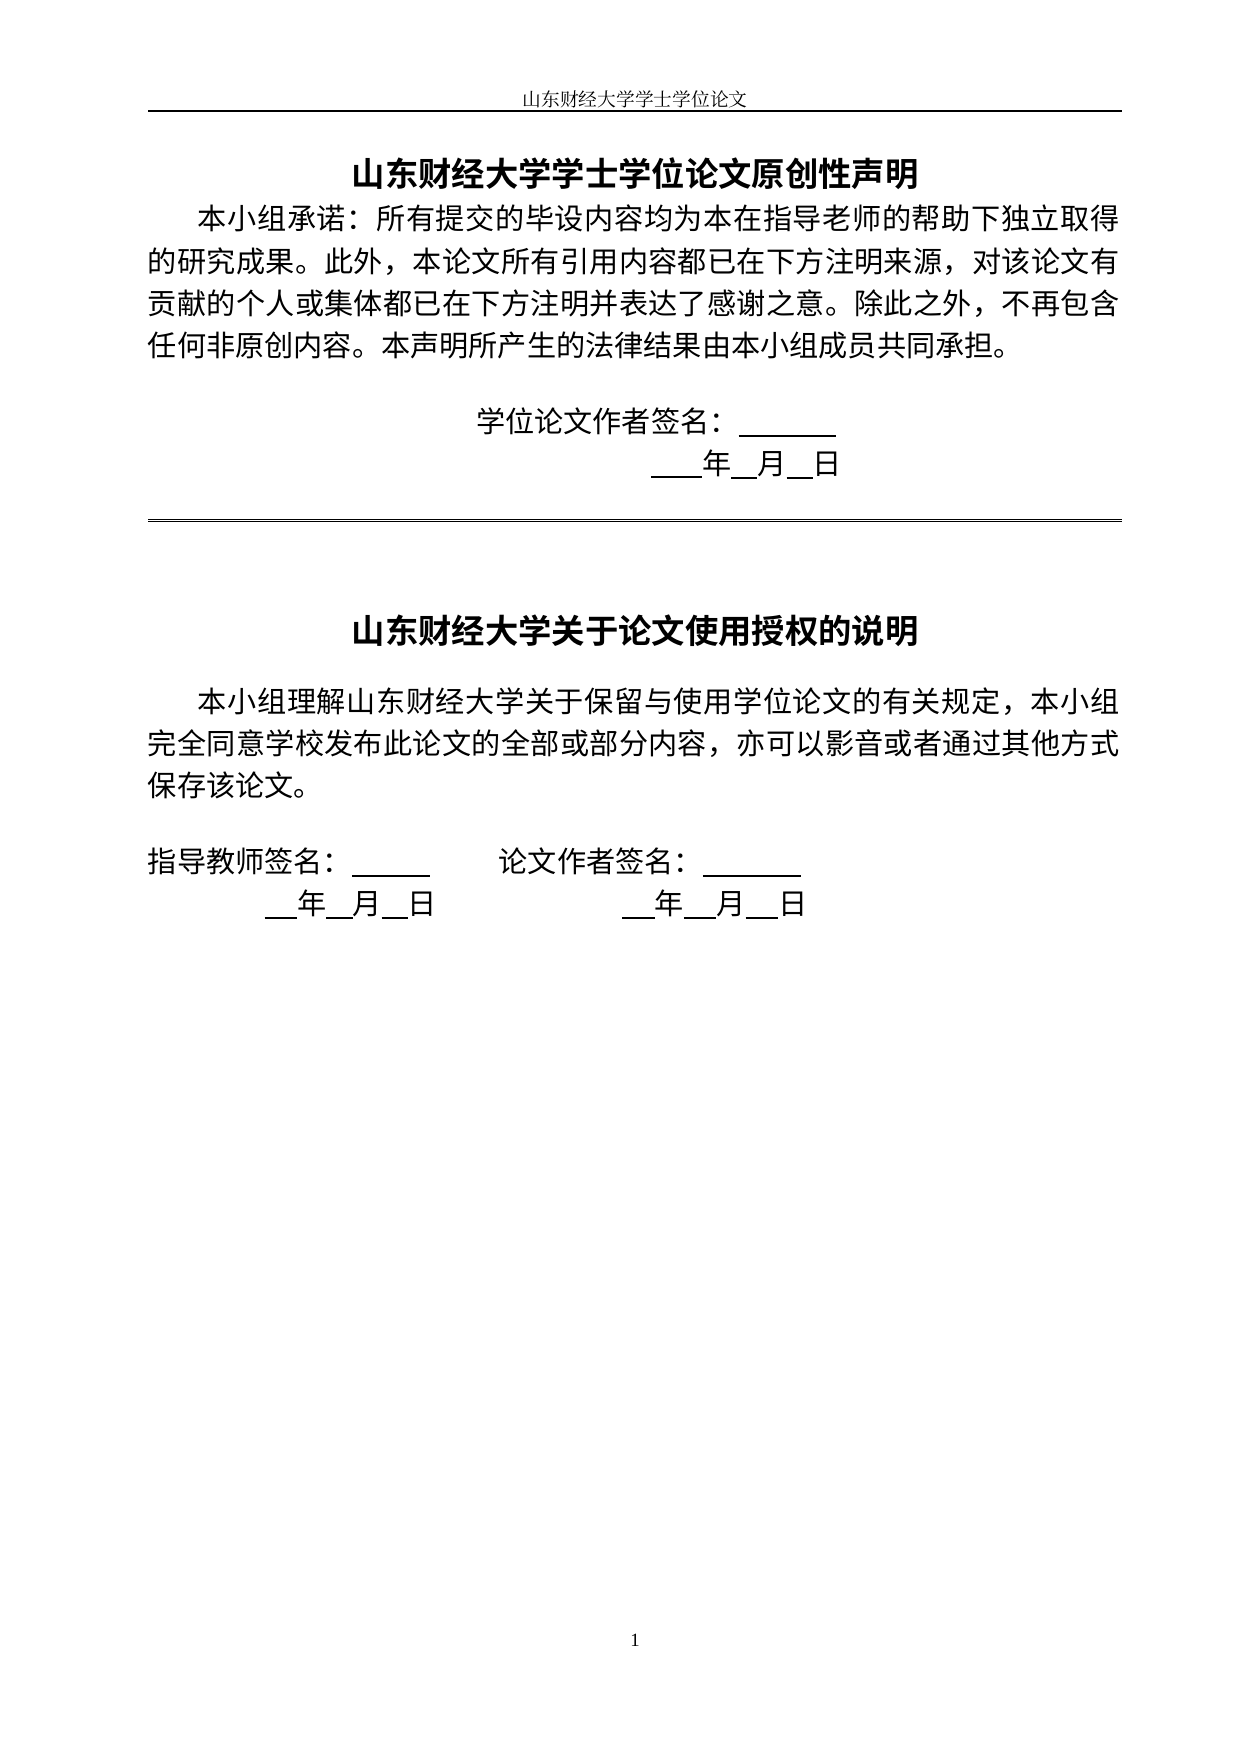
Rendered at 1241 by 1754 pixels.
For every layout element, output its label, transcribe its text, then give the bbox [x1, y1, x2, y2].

text 年 月 日 [148, 441, 1122, 483]
text 本小组承诺：所有提交的毕设内容均为本在指导老师的帮助下独立取得的研究成果。此外，本论文所有引用内容都已在下方注明来源，对该论文有贡献的个人或集体都已在下方注明并表达了感谢之意。除此之外，不再包含任何非原创内容。本声明所产生的法律结果由本小组成员共同承担。 [148, 196, 1122, 365]
text 山东财经大学关于论文使用授权的说明 [148, 605, 1122, 653]
text 指导教师签名： 论文作者签名： [148, 838, 1122, 881]
text 本小组理解山东财经大学关于保留与使用学位论文的有关规定，本小组完全同意学校发布此论文的全部或部分内容，亦可以影音或者通过其他方式保存该论文。 [148, 678, 1122, 805]
text 学位论文作者签名： [177, 399, 1122, 441]
text 年 月 日 年 月 日 [148, 881, 1122, 923]
text 山东财经大学学士学位论文原创性声明 [148, 148, 1122, 196]
